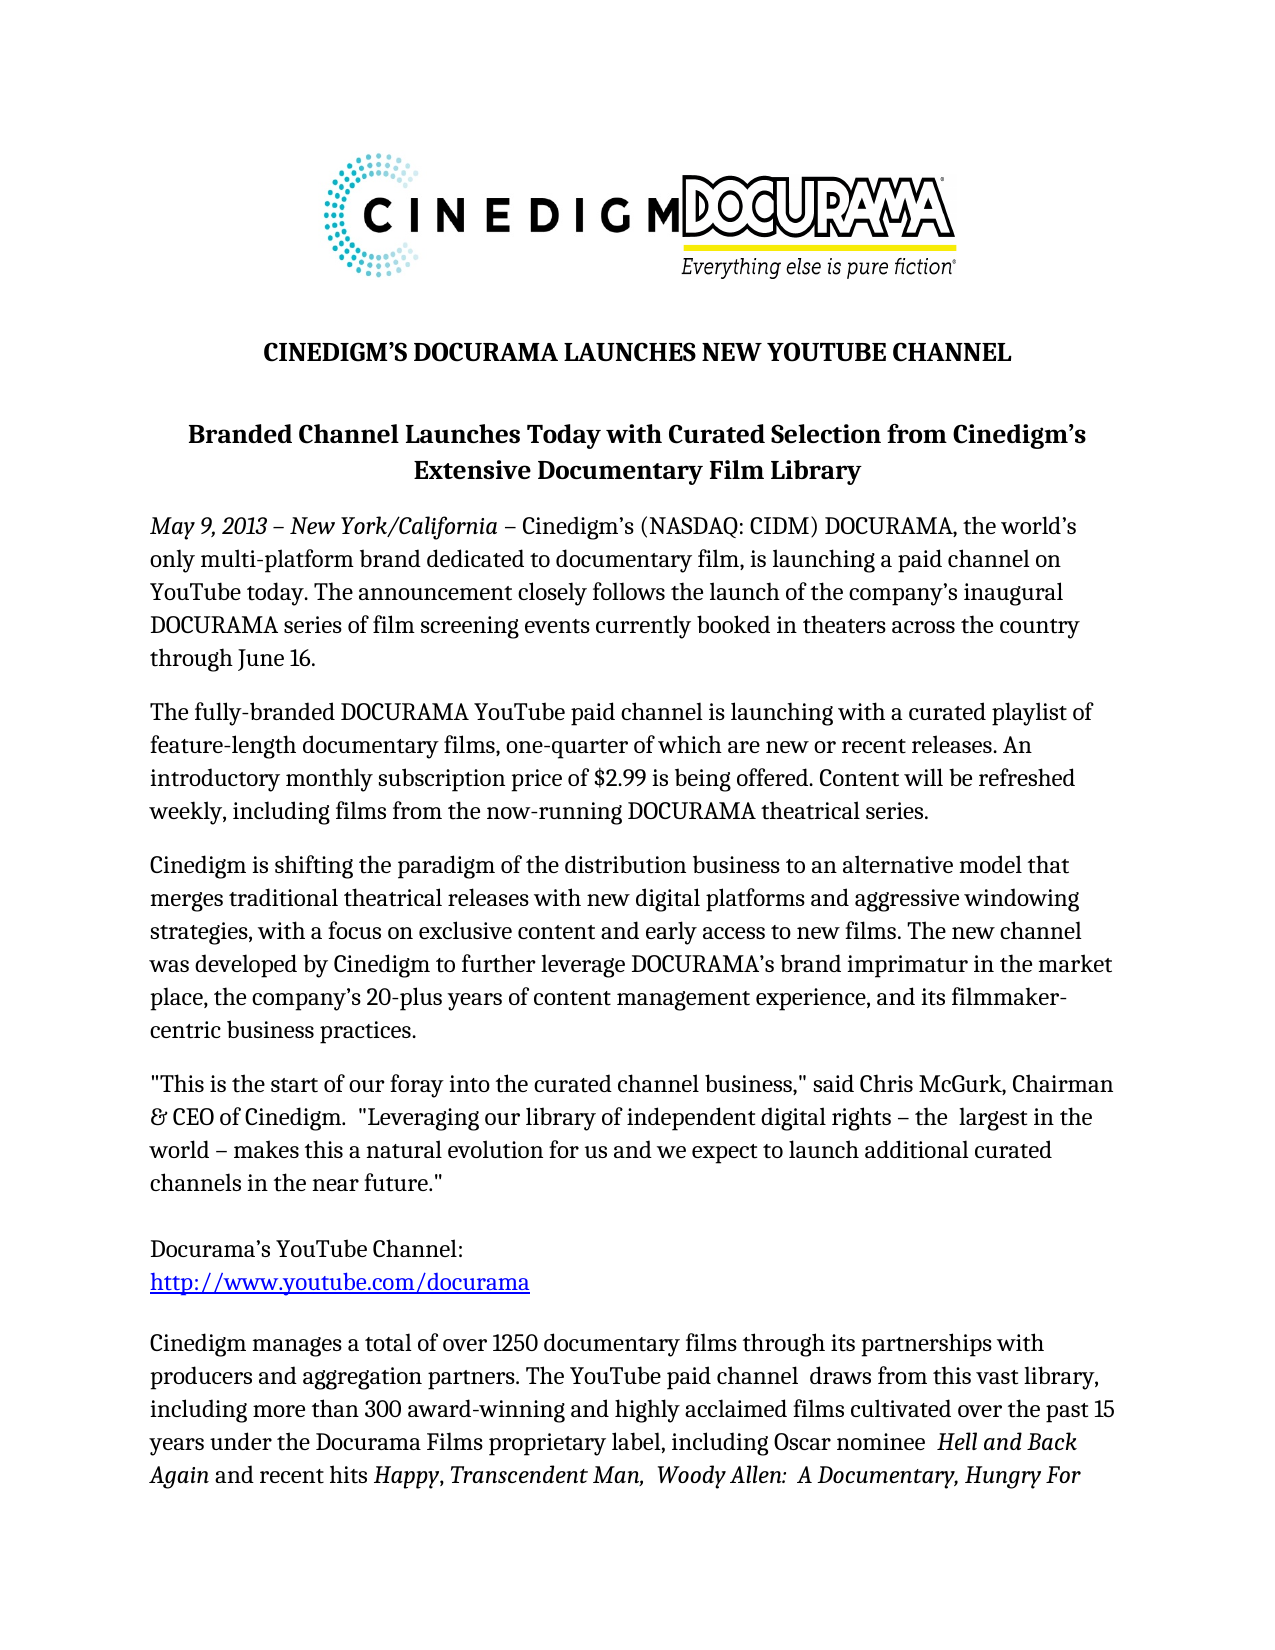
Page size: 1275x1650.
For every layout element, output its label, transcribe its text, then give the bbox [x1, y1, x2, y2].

text Branded Channel Launches Today with Curated Selection from Cinedigm’s Extensive Documentary Film Library [150, 419, 1125, 486]
text Docurama’s YouTube Channel: [150, 1235, 1125, 1263]
text Cinedigm is shifting the paradigm of the distribution business to an alternative model that merges traditional theatrical releases with new digital platforms and aggressive windowing strategies, with a focus on exclusive content and early access to new films. The new channel was developed by Cinedigm to further leverage DOCURAMA’s brand imprimatur in the market place, the company’s 20-plus years of content management experience, and its filmmaker-centric business practices. [150, 851, 1125, 1044]
text The fully-branded DOCURAMA YouTube paid channel is launching with a curated playlist of feature-length documentary films, one-quarter of which are new or recent releases. An introductory monthly subscription price of $2.99 is being offered. Content will be refreshed weekly, including films from the now-running DOCURAMA theatrical series. [150, 698, 1125, 826]
text "This is the start of our foray into the curated channel business," said Chris McGurk, Chairman & CEO of Cinedigm. "Leveraging our library of independent digital rights – the largest in the world – makes this a natural evolution for us and we expect to launch additional curated channels in the near future." [150, 1070, 1125, 1197]
text CINEDIGM’S DOCURAMA LAUNCHES NEW YOUTUBE CHANNEL [150, 337, 1125, 368]
text http://www.youtube.com/docurama [150, 1268, 1125, 1297]
picture [318, 150, 957, 280]
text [150, 1329, 1125, 1490]
text May 9, 2013 – New York/California – Cinedigm’s (NASDAQ: CIDM) DOCURAMA, the world’s only multi-platform brand dedicated to documentary film, is launching a paid channel on YouTube today. The announcement closely follows the launch of the company’s inaugural DOCURAMA series of film screening events currently booked in theaters across the country through June 16. [150, 512, 1125, 673]
